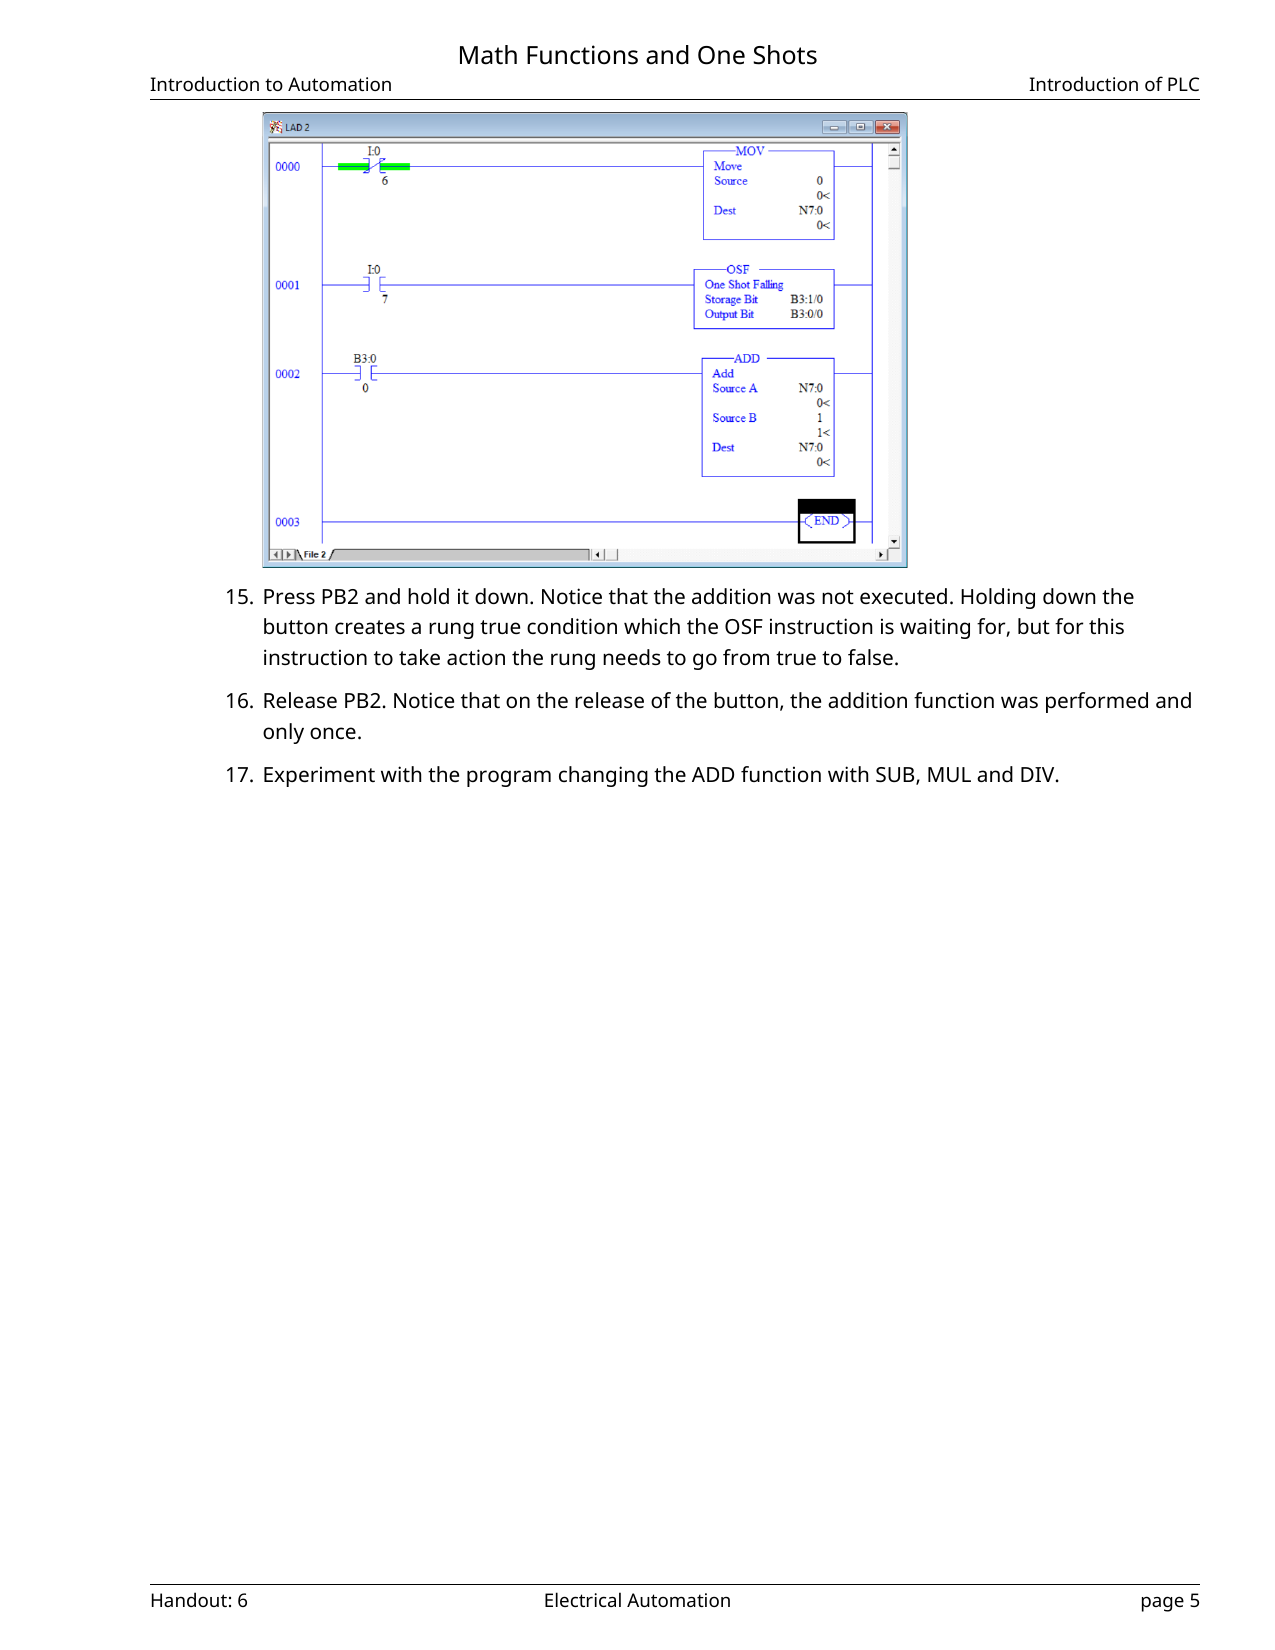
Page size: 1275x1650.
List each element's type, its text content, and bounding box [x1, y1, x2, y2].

picture [262, 112, 908, 568]
list Release PB2. Notice that on the release of the button, the addition function was performed and only once. [225, 686, 1200, 745]
list Press PB2 and hold it down. Notice that the addition was not executed. Holding down the button creates a rung true condition which the OSF instruction is waiting for, but for this instruction to take action the rung needs to go from true to false. [225, 582, 1200, 672]
list Experiment with the program changing the ADD function with SUB, MUL and DIV. [225, 760, 1200, 788]
